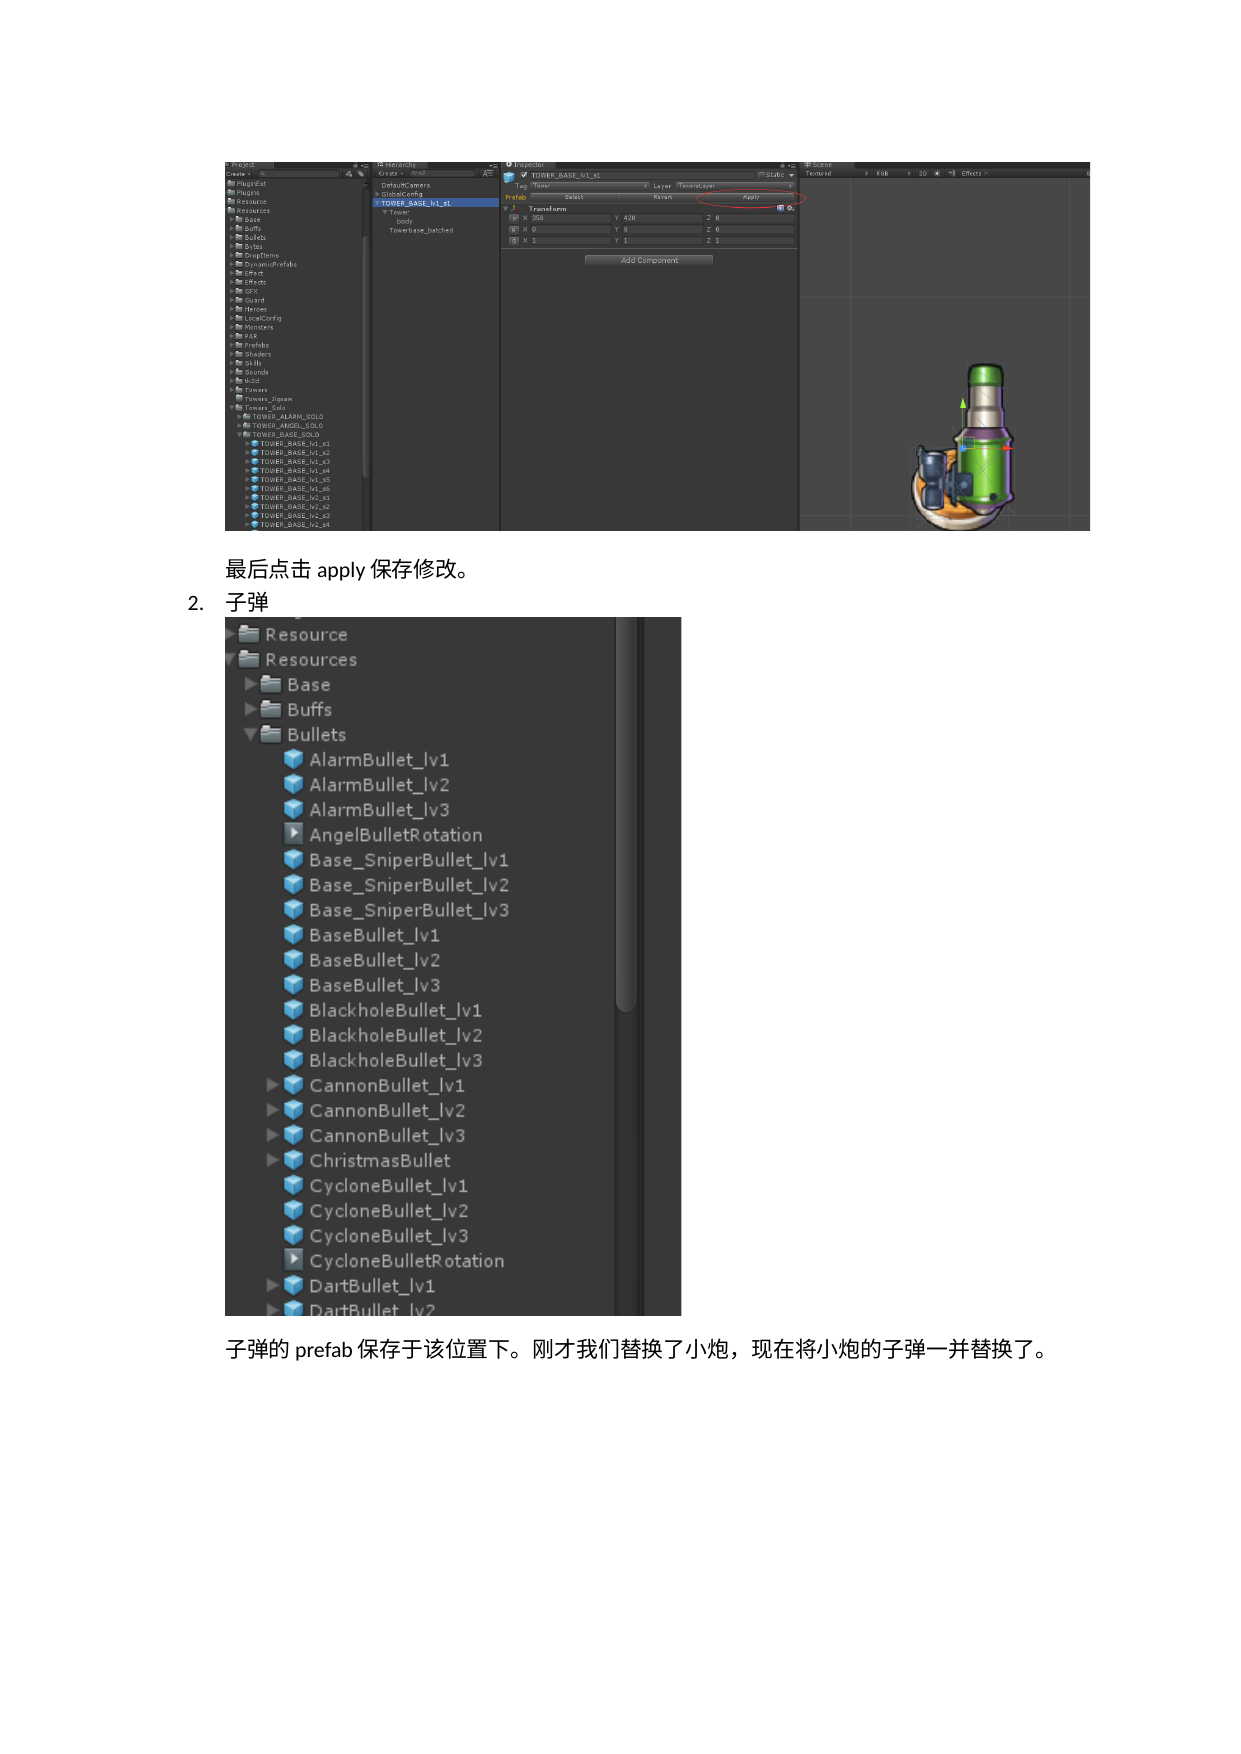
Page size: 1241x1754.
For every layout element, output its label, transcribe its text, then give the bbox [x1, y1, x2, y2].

picture [225, 617, 682, 1316]
picture [225, 162, 1091, 531]
list 最后点击apply保存修改。 [225, 552, 1053, 584]
list 子弹的prefab保存于该位置下。刚才我们替换了小炮，现在将小炮的子弹一并替换了。 [225, 1332, 1053, 1364]
list 子弹 [187, 584, 1053, 617]
